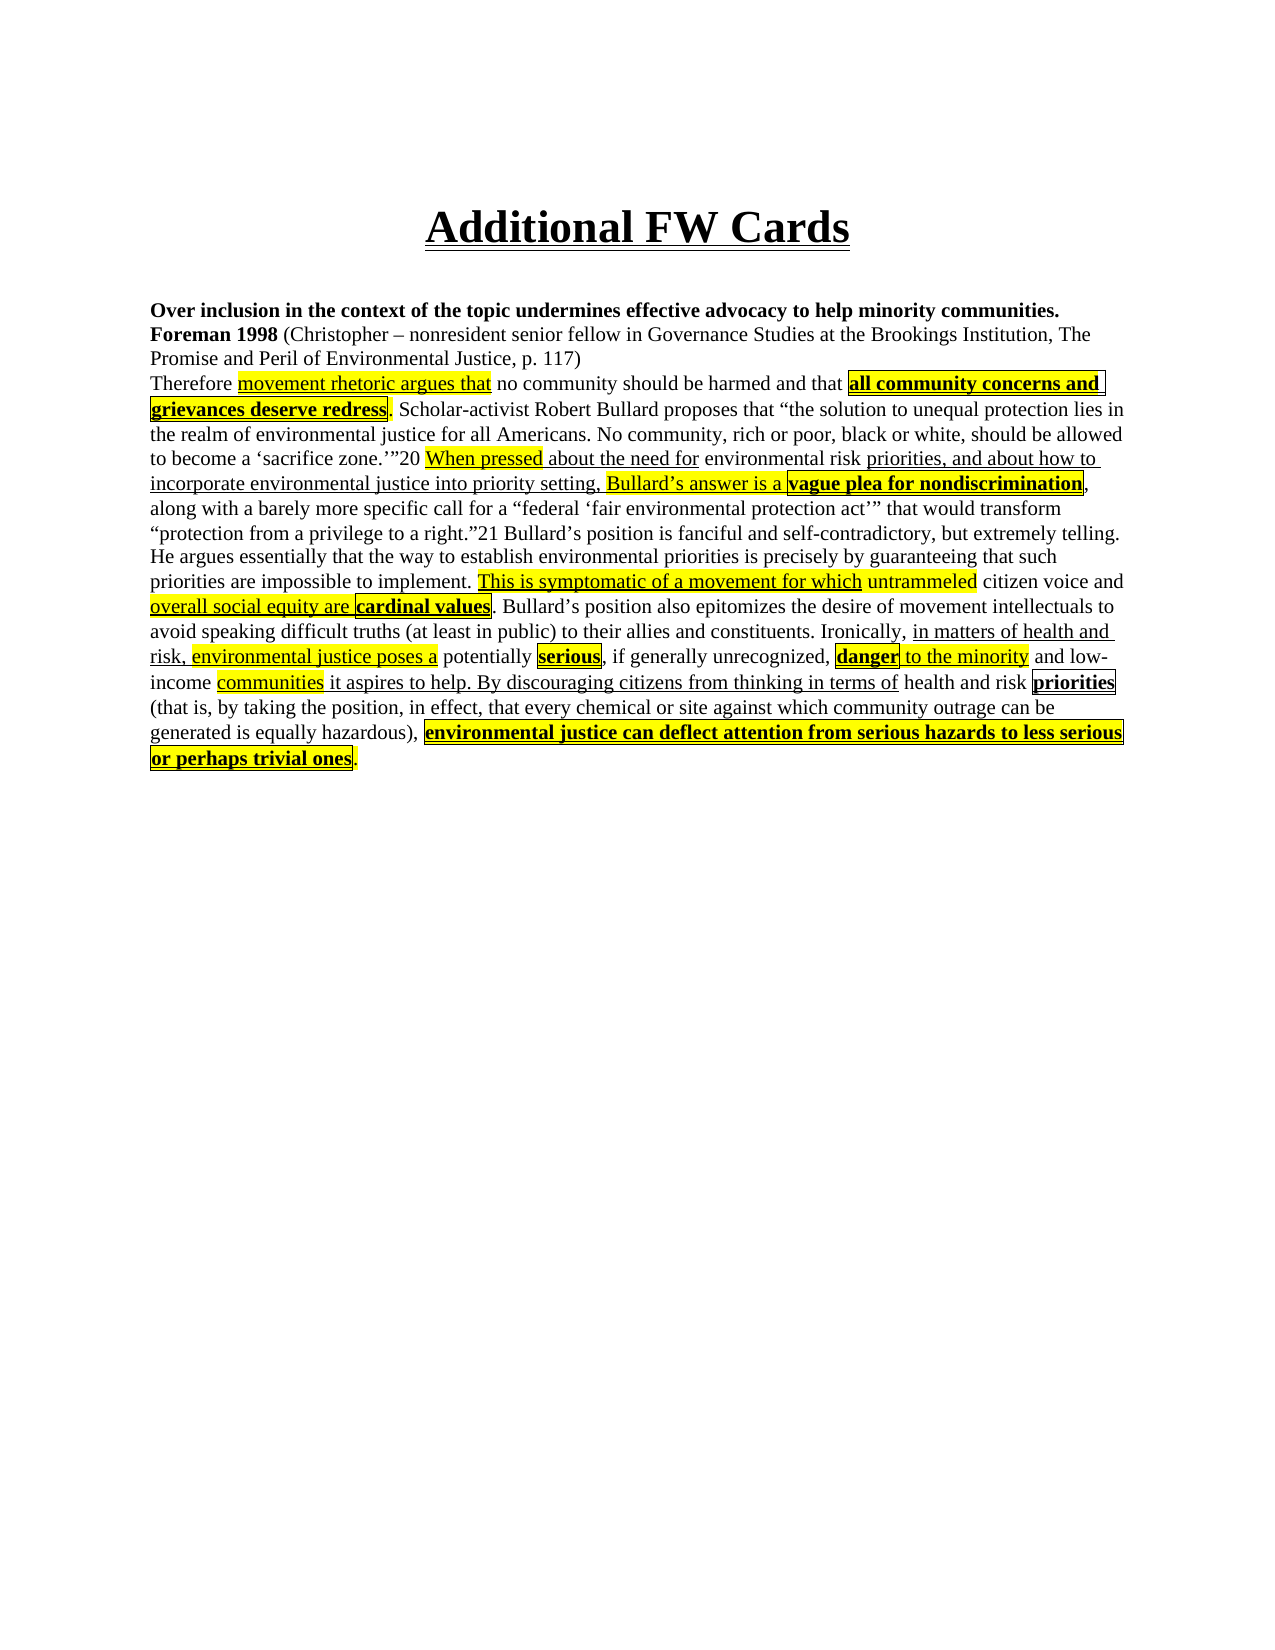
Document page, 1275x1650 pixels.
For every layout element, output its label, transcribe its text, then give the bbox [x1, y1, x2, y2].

subtitle Over inclusion in the context of the topic undermines effective advocacy to help minority communities. [150, 298, 1125, 322]
subtitle Additional FW Cards [150, 200, 1125, 253]
text Therefore movement rhetoric argues that no community should be harmed and that all community concerns and grievances deserve redress. Scholar-activist Robert Bullard proposes that “the solution to unequal protection lies in the realm of environmental justice for all Americans. No community, rich or poor, black or white, should be allowed to become a ‘sacrifice zone.’”20 When pressed about the need for environmental risk priorities, and about how to incorporate environmental justice into priority setting, Bullard’s answer is a vague plea for nondiscrimination, along with a barely more specific call for a “federal ‘fair environmental protection act’” that would transform “protection from a privilege to a right.”21 Bullard’s position is fanciful and self-contradictory, but extremely telling. He argues essentially that the way to establish environmental priorities is precisely by guaranteeing that such priorities are impossible to implement. This is symptomatic of a movement for which untrammeled citizen voice and overall social equity are cardinal values. Bullard’s position also epitomizes the desire of movement intellectuals to avoid speaking difficult truths (at least in public) to their allies and constituents. Ironically, in matters of health and risk, environmental justice poses a potentially serious, if generally unrecognized, danger to the minority and low-income communities it aspires to help. By discouraging citizens from thinking in terms of health and risk priorities (that is, by taking the position, in effect, that every chemical or site against which community outrage can be generated is equally hazardous), environmental justice can deflect attention from serious hazards to less serious or perhaps trivial ones. [150, 370, 1125, 771]
text Foreman 1998 (Christopher – nonresident senior fellow in Governance Studies at the Brookings Institution, The Promise and Peril of Environmental Justice, p. 117) [150, 322, 1125, 370]
